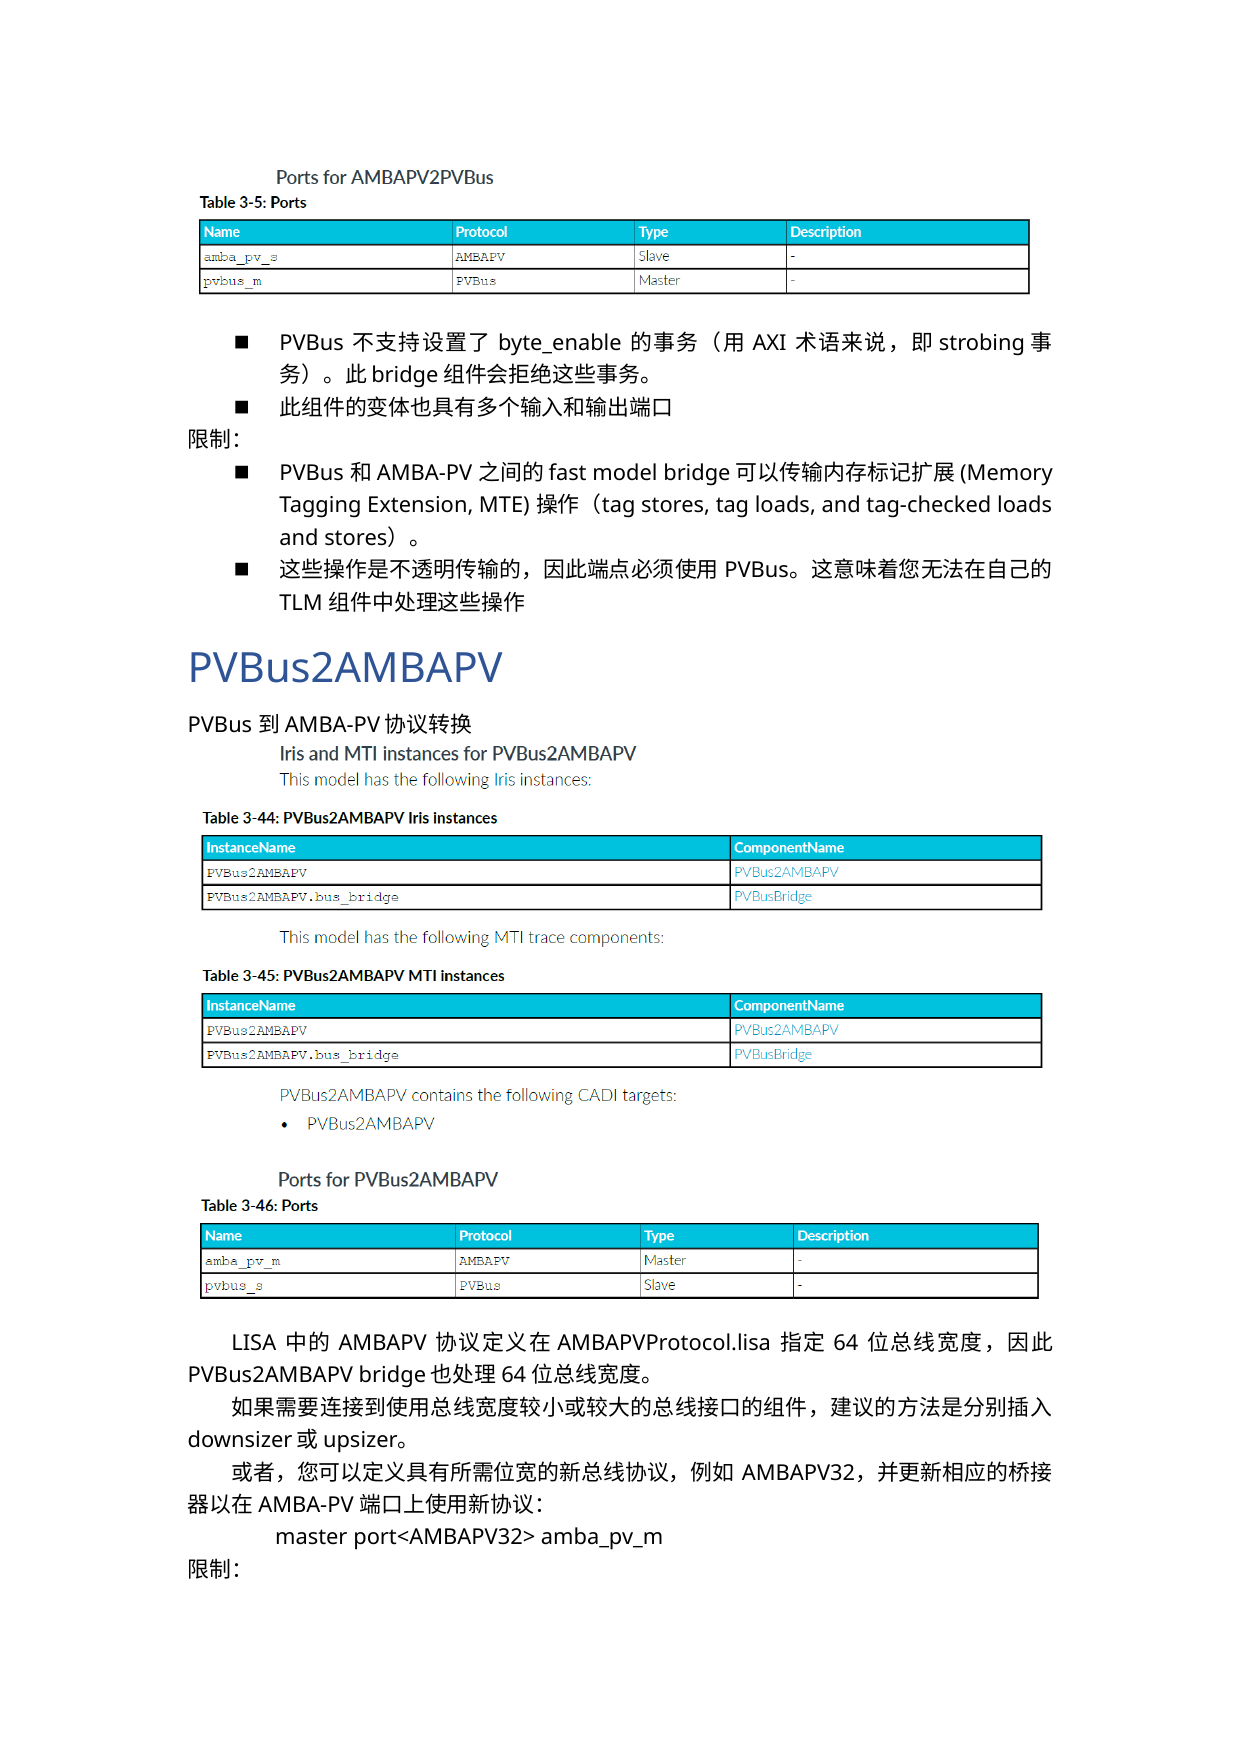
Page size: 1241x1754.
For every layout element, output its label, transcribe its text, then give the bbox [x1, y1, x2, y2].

text PVBus 到 AMBA-PV协议转换 [187, 707, 1053, 739]
text 如果需要连接到使用总线宽度较小或较大的总线接口的组件，建议的方法是分别插入downsizer或upsizer。 [187, 1389, 1053, 1454]
list 此组件的变体也具有多个输入和输出端口 [233, 389, 1053, 422]
picture [187, 1162, 1053, 1312]
text LISA 中的 AMBAPV 协议定义在AMBAPVProtocol.lisa 指定 64 位总线宽度，因此 PVBus2AMBAPV bridge也处理 64 位总线宽度。 [187, 1324, 1053, 1389]
subtitle PVBus2AMBAPV [187, 634, 1053, 699]
list PVBus 和 AMBA-PV 之间的fast model bridge可以传输内存标记扩展 (Memory Tagging Extension, MTE) 操作（tag stores, tag loads, and tag-checked loads and stores）。 [233, 454, 1053, 552]
text 限制： [187, 1552, 1053, 1584]
text 或者，您可以定义具有所需位宽的新总线协议，例如 AMBAPV32，并更新相应的桥接器以在 AMBA-PV 端口上使用新协议： [187, 1454, 1053, 1519]
list 这些操作是不透明传输的，因此端点必须使用 PVBus。这意味着您无法在自己的 TLM 组件中处理这些操作 [233, 552, 1053, 617]
picture [187, 739, 1053, 1134]
picture [187, 162, 1053, 307]
text master port<AMBAPV32> amba_pv_m [187, 1519, 1053, 1552]
list PVBus 不支持设置了 byte_enable 的事务（用 AXI 术语来说，即strobing事务）。此bridge组件会拒绝这些事务。 [233, 324, 1053, 389]
text 限制： [187, 422, 1053, 454]
